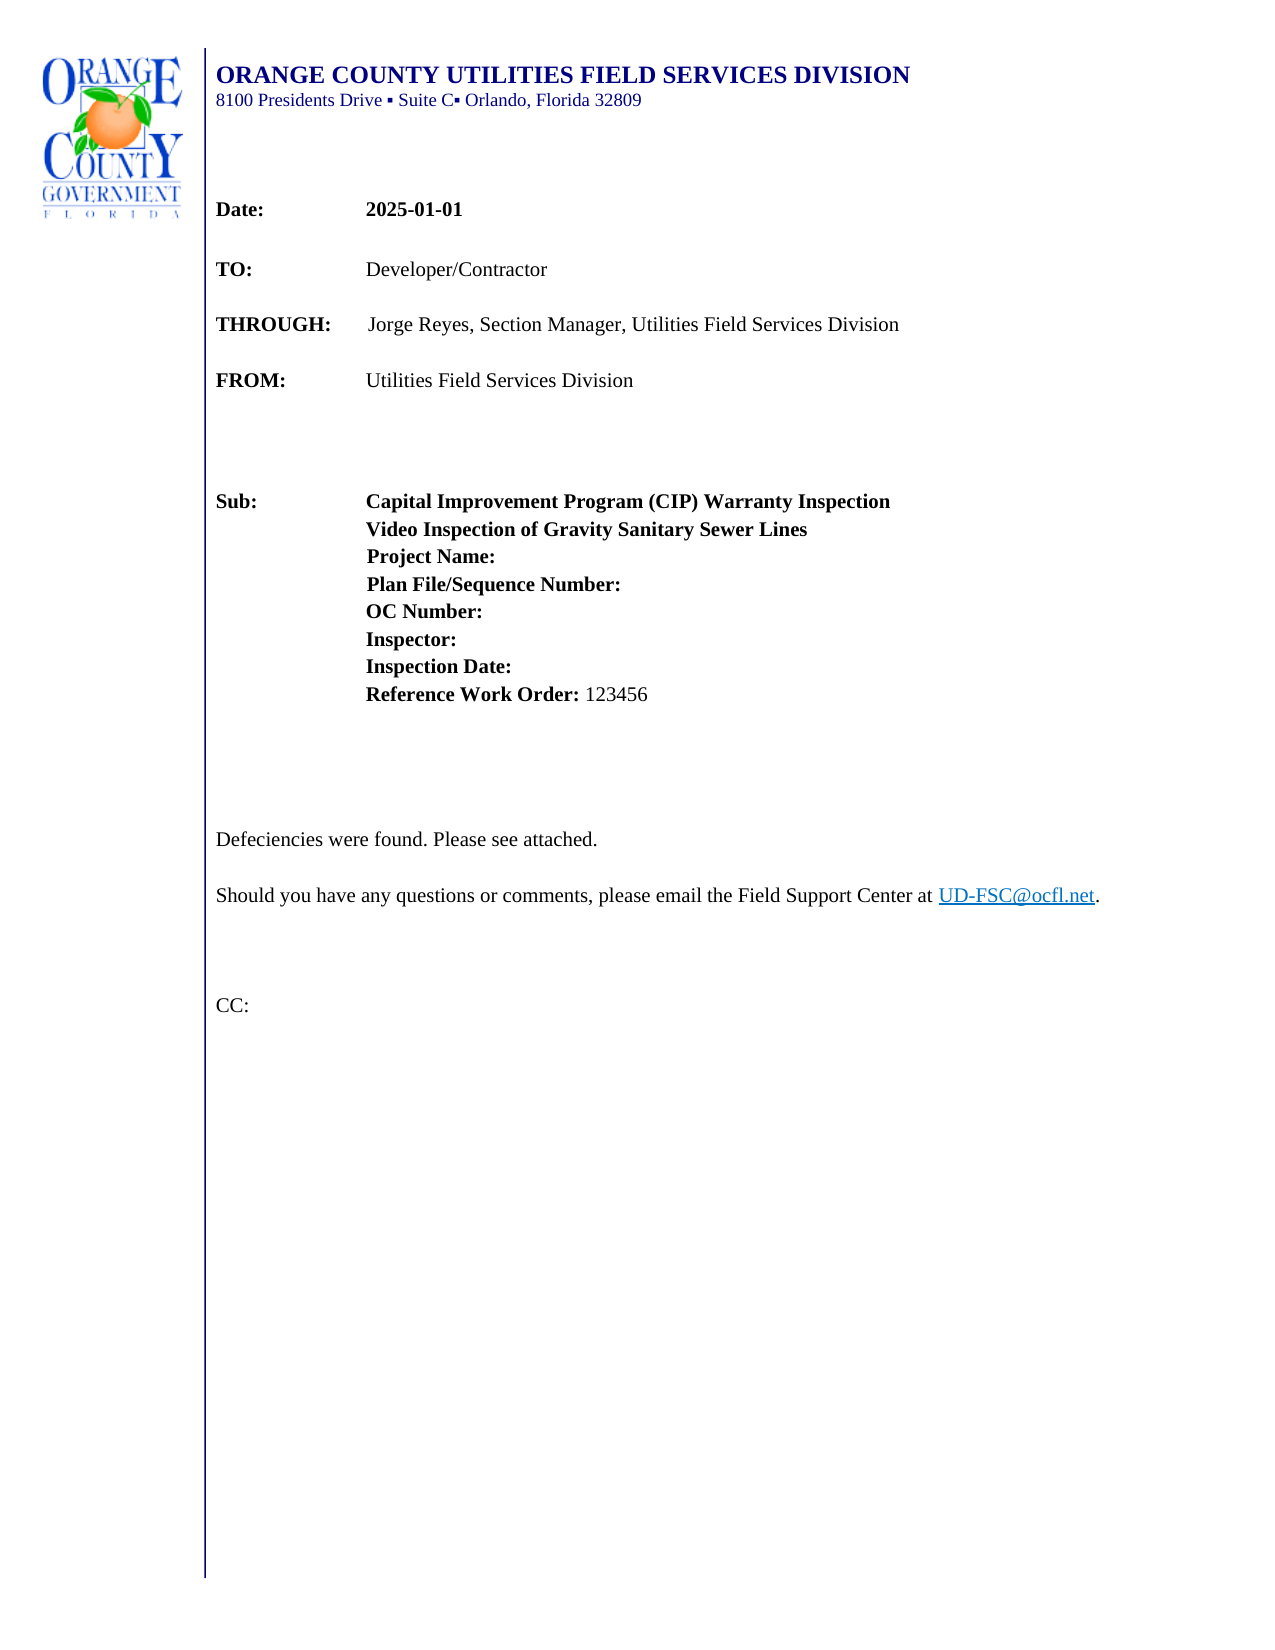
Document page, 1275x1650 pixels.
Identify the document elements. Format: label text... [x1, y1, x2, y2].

subtitle THROUGH: Jorge Reyes, Section Manager, Utilities Field Services Division [216, 312, 1125, 336]
text Date: 2025-01-01 [216, 197, 1125, 221]
text OC Number: [216, 599, 1125, 623]
text Reference Work Order: 123456 [366, 682, 1125, 706]
text Sub: Capital Improvement Program (CIP) Warranty Inspection [216, 489, 1125, 513]
text Video Inspection of Gravity Sanitary Sewer Lines [216, 516, 1125, 541]
text Project Name: [216, 544, 1125, 568]
text Plan File/Sequence Number: [216, 572, 1125, 596]
text ORANGE COUNTY UTILITIES FIELD SERVICES DIVISION [216, 60, 1125, 89]
text TO: Developer/Contractor [216, 257, 1125, 281]
text CC: [216, 993, 1125, 1017]
text 8100 Presidents Drive ▪ Suite C▪ Orlando, Florida 32809 [216, 89, 1125, 110]
text Inspector: [216, 627, 1125, 651]
subtitle FROM: Utilities Field Services Division [216, 368, 1125, 392]
text Inspection Date: [366, 654, 1125, 678]
text Should you have any questions or comments, please email the Field Support Center at UD-FSC@ocfl.net. [216, 883, 1125, 907]
text Defeciencies were found. Please see attached. [216, 827, 1125, 851]
